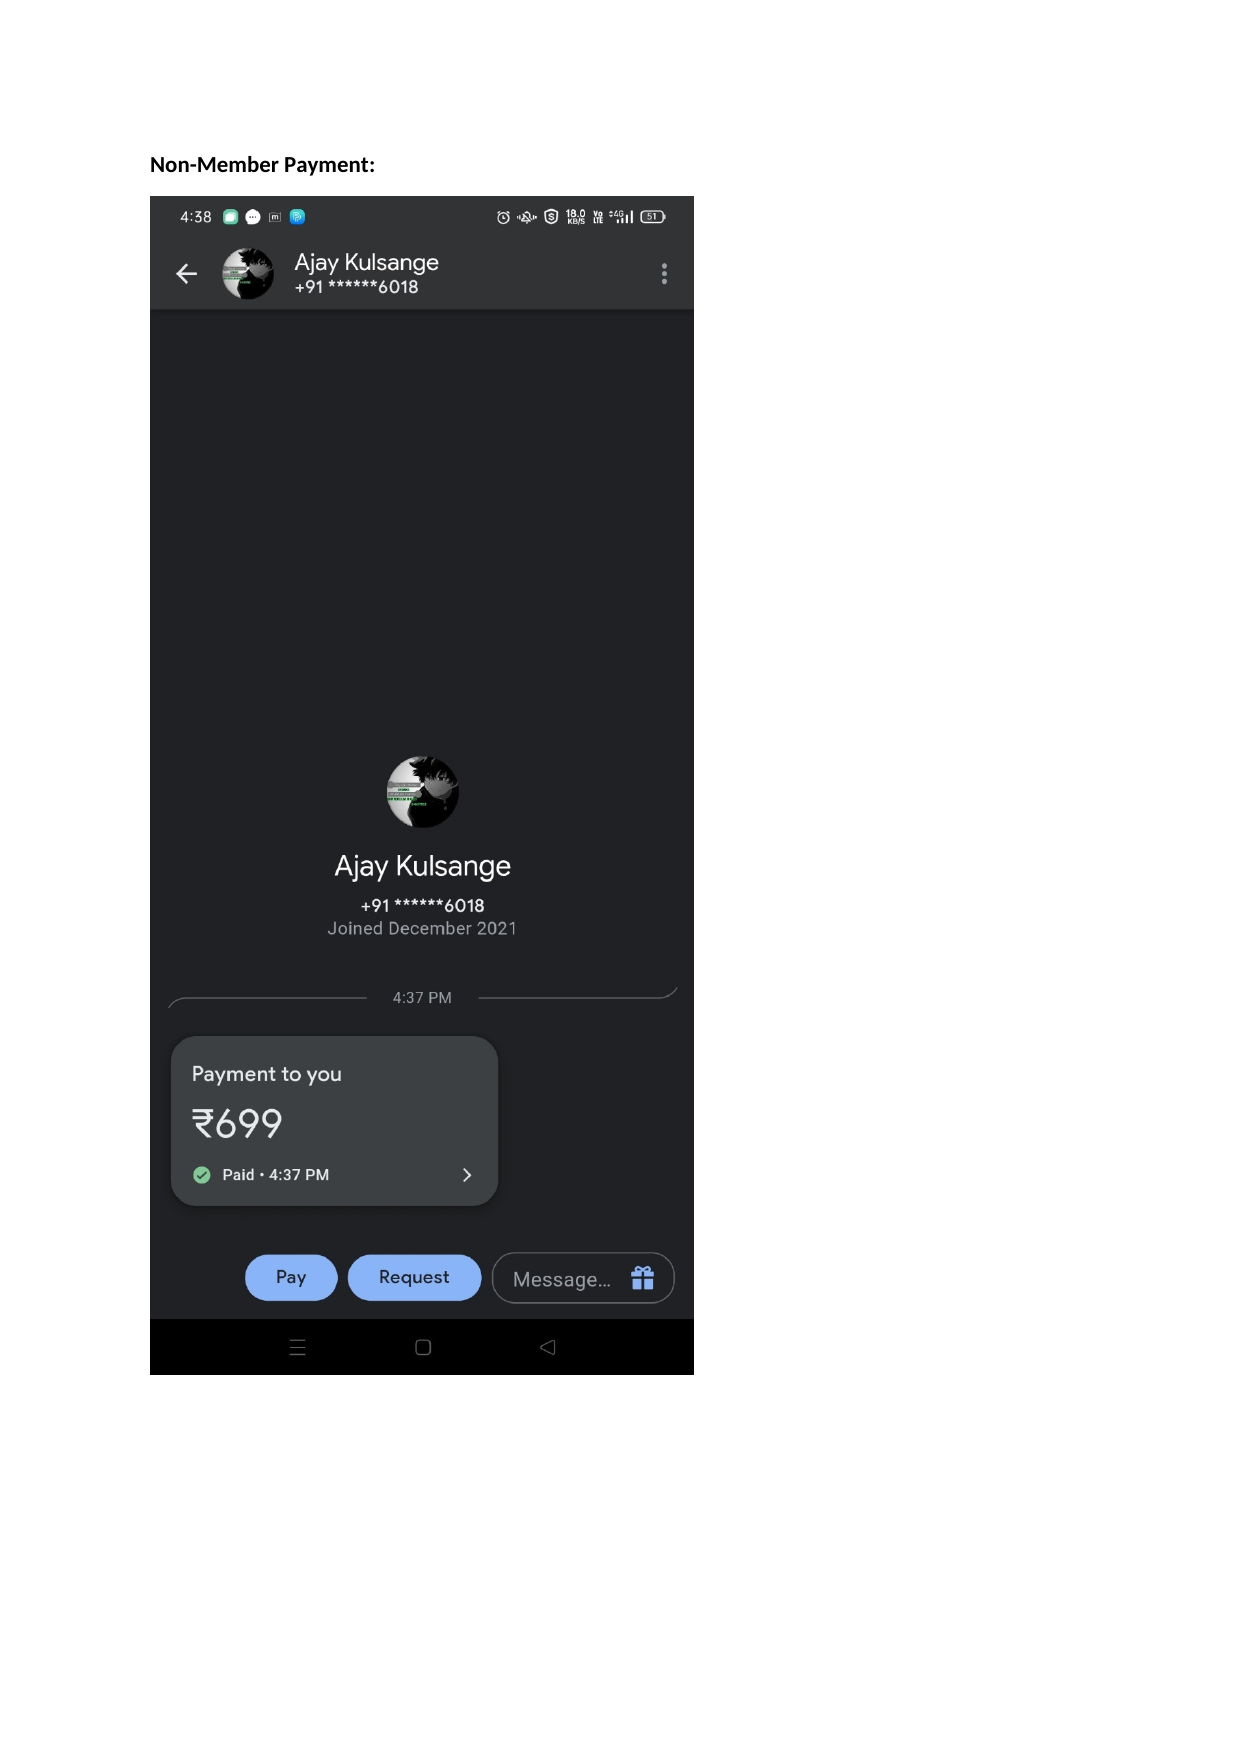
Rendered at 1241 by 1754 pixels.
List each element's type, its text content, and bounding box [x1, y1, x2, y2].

text Non-Member Payment: [150, 150, 1090, 178]
picture [150, 196, 694, 1375]
